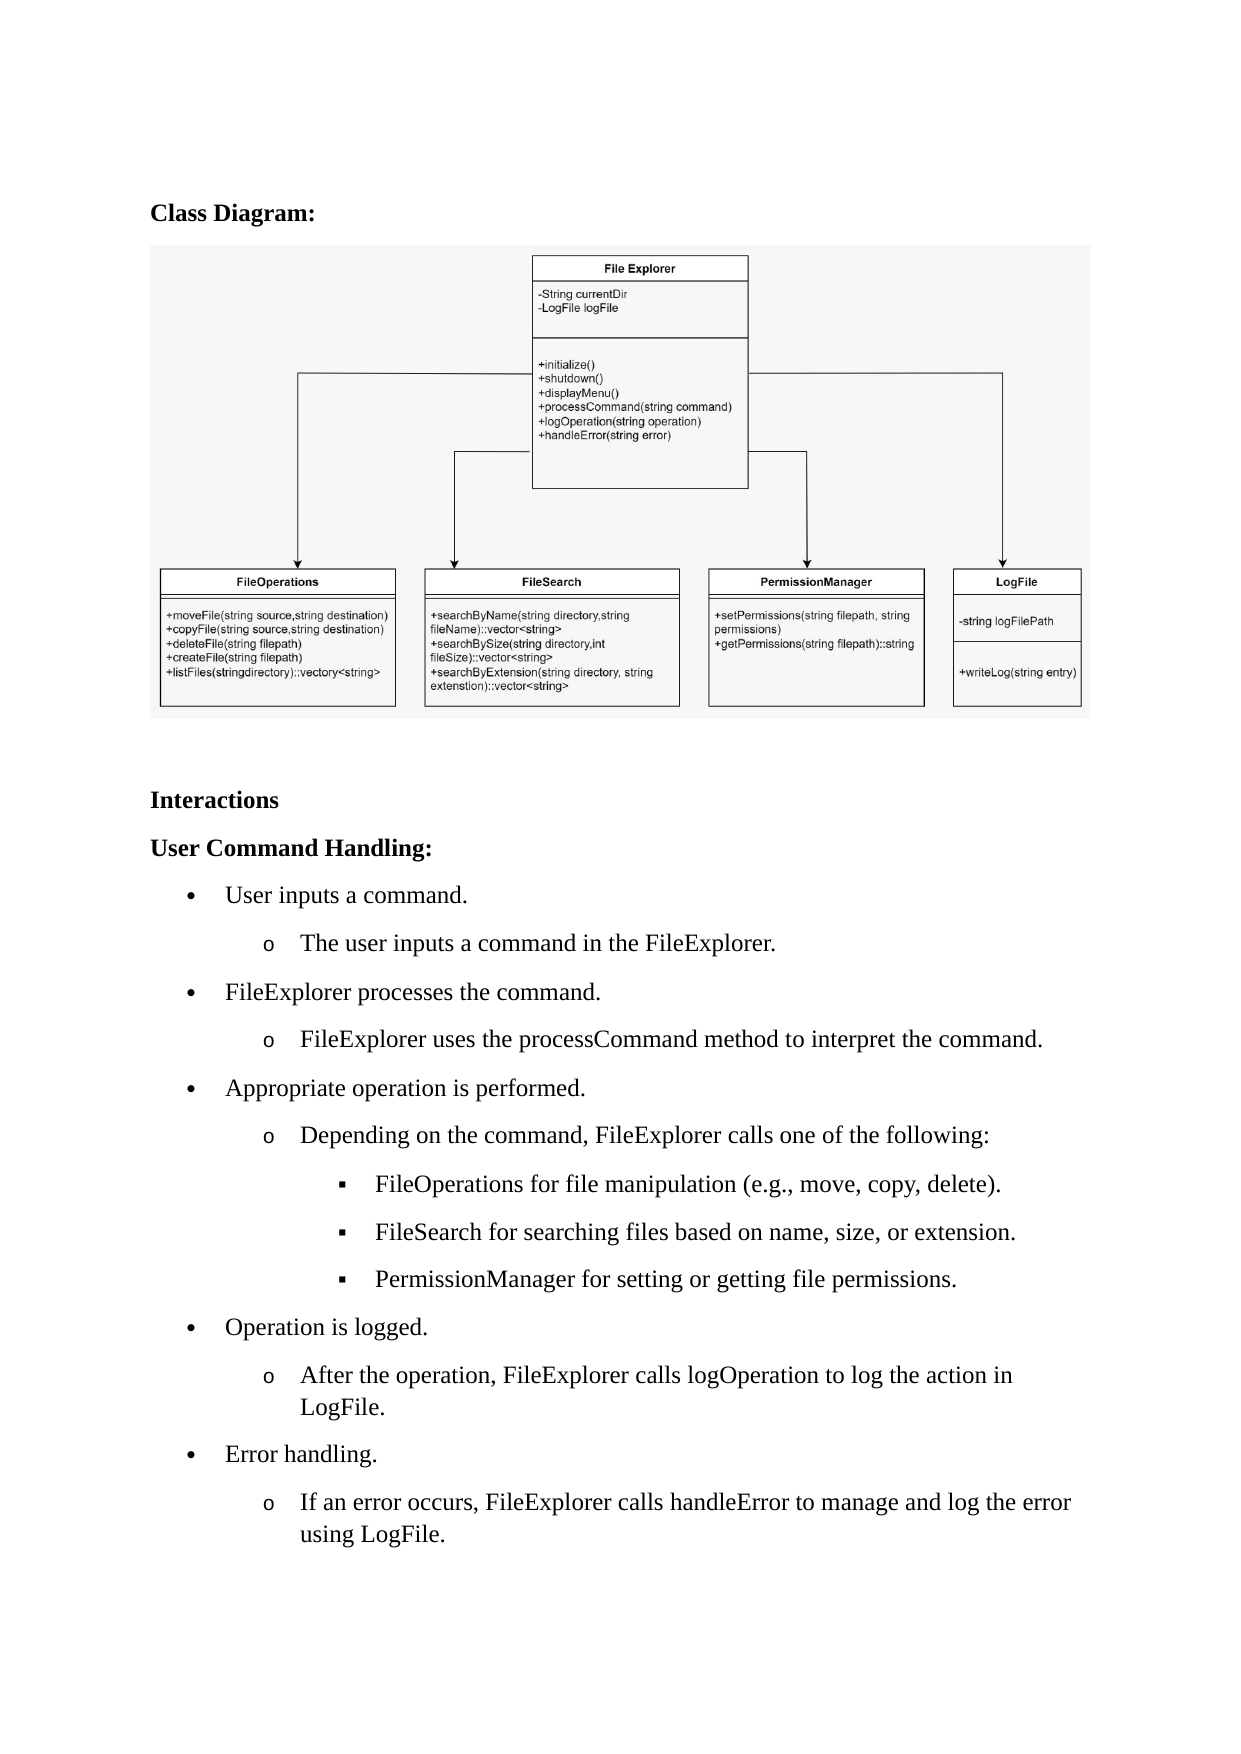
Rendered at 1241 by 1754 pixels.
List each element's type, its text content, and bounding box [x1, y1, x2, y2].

list The user inputs a command in the FileExplorer. [262, 928, 1090, 958]
picture [150, 245, 1091, 719]
list Operation is logged. [187, 1312, 1090, 1341]
list FileSearch for searching files based on name, size, or extension. [337, 1217, 1090, 1246]
list FileExplorer processes the command. [187, 977, 1090, 1005]
list PermissionManager for setting or getting file permissions. [337, 1264, 1090, 1293]
text Class Diagram: [150, 198, 1090, 226]
text Interactions [150, 785, 1090, 814]
list User inputs a command. [187, 880, 1090, 909]
list FileOperations for file manipulation (e.g., move, copy, delete). [337, 1169, 1090, 1198]
list Depending on the command, FileExplorer calls one of the following: [262, 1121, 1090, 1150]
text User Command Handling: [150, 833, 1090, 861]
list Appropriate operation is performed. [187, 1073, 1090, 1102]
list If an error occurs, FileExplorer calls handleError to manage and log the error using LogFile. [262, 1487, 1090, 1548]
list After the operation, FileExplorer calls logOperation to log the action in LogFile. [262, 1360, 1090, 1421]
list FileExplorer uses the processCommand method to interpret the command. [262, 1024, 1090, 1054]
list Error handling. [187, 1439, 1090, 1468]
